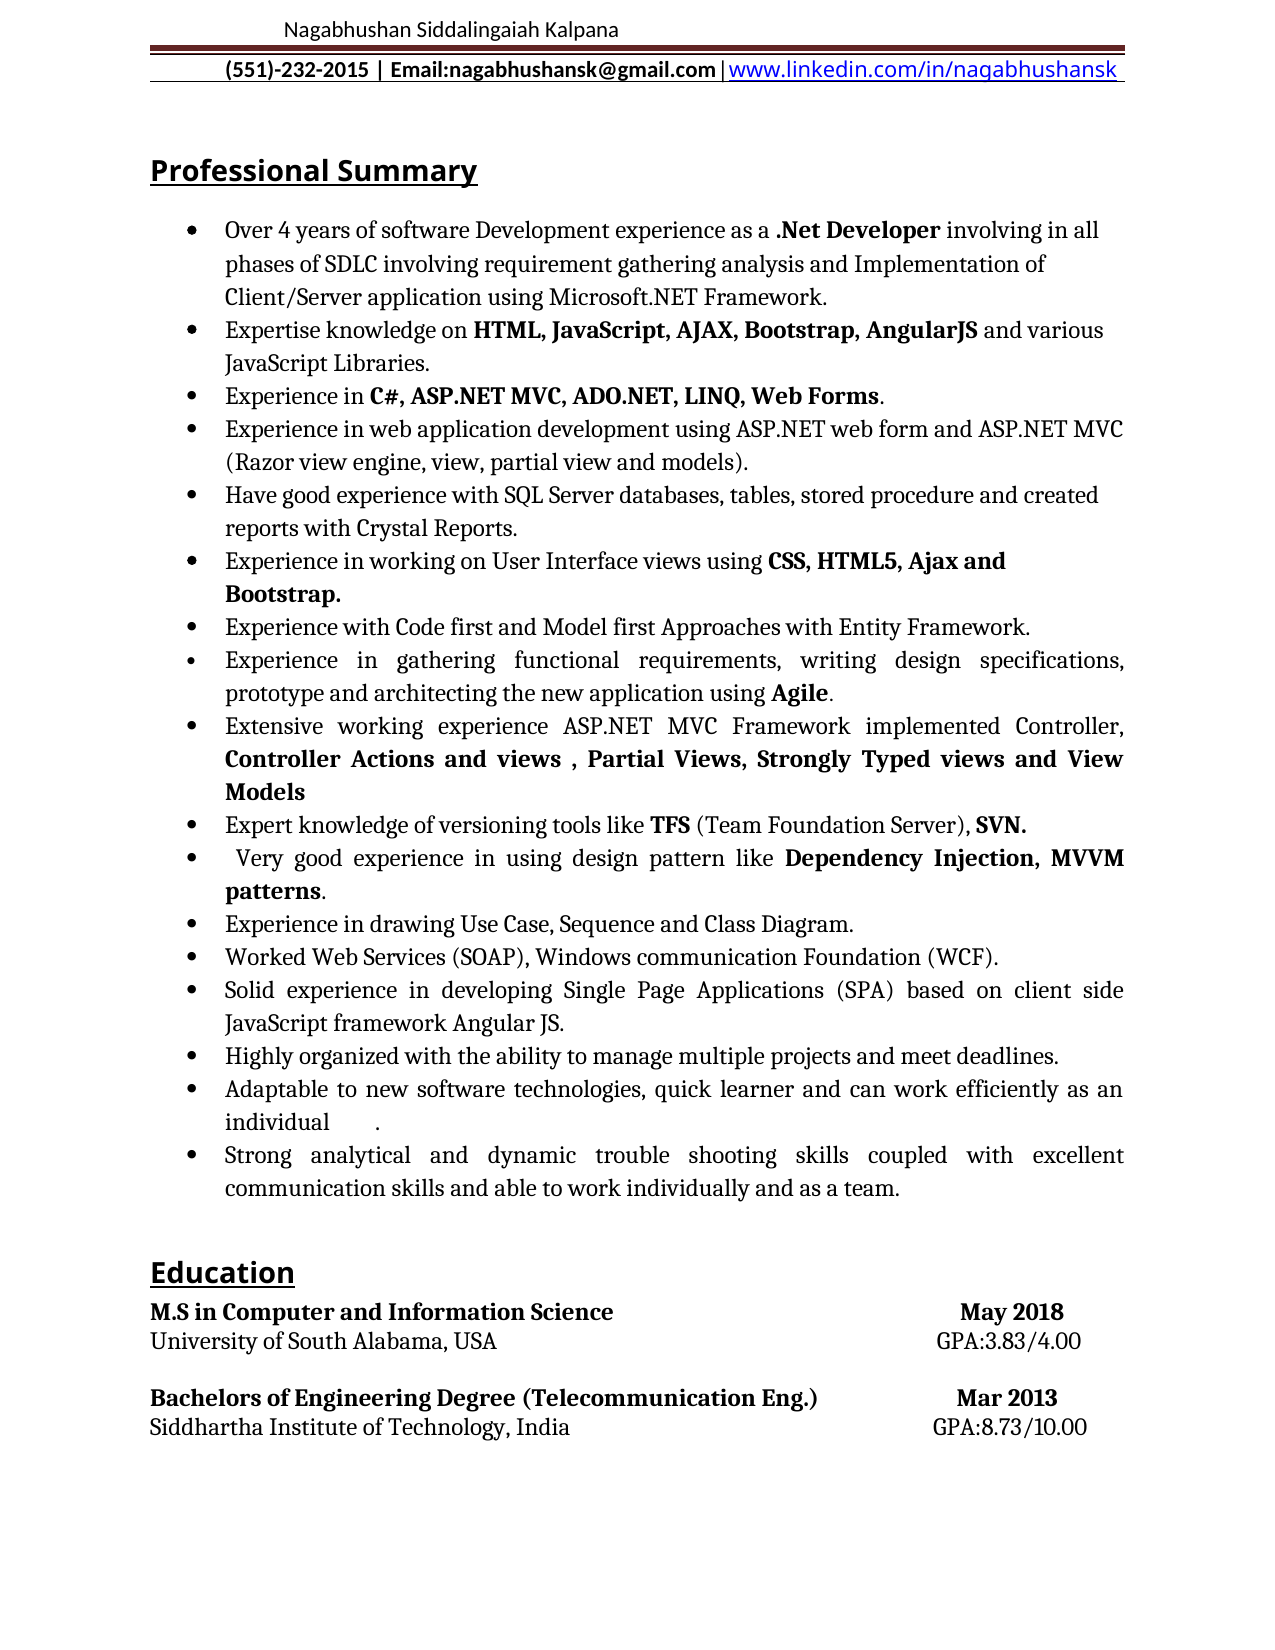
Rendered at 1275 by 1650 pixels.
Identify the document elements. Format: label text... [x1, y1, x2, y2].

list Over 4 years of software Development experience as a .Net Developer involving in all phases of SDLC involving requirement gathering analysis and Implementation of Client/Server application using Microsoft.NET Framework. [187, 216, 1125, 311]
text Education [150, 1253, 1125, 1292]
list Experience in web application development using ASP.NET web form and ASP.NET MVC (Razor view engine, view, partial view and models). [187, 414, 1125, 476]
list Experience with Code first and Model first Approaches with Entity Framework. [187, 613, 1125, 641]
list Very good experience in using design pattern like Dependency Injection, MVVM patterns. [187, 844, 1125, 906]
list Experience in gathering functional requirements, writing design specifications, prototype and architecting the new application using Agile. [187, 646, 1125, 707]
text Bachelors of Engineering Degree (Telecommunication Eng.) Mar 2013 [150, 1384, 1125, 1413]
list Solid experience in developing Single Page Applications (SPA) based on client side JavaScript framework Angular JS. [187, 976, 1125, 1038]
list Highly organized with the ability to manage multiple projects and meet deadlines. [187, 1042, 1125, 1071]
list Experience in C#, ASP.NET MVC, ADO.NET, LINQ, Web Forms. [187, 382, 1125, 410]
list Experience in drawing Use Case, Sequence and Class Diagram. [187, 910, 1125, 939]
list Have good experience with SQL Server databases, tables, stored procedure and created reports with Crystal Reports. [187, 481, 1125, 542]
list Strong analytical and dynamic trouble shooting skills coupled with excellent communication skills and able to work individually and as a team. [187, 1141, 1125, 1203]
list Adaptable to new software technologies, quick learner and can work efficiently as an individual . [187, 1075, 1125, 1137]
list Worked Web Services (SOAP), Windows communication Foundation (WCF). [187, 943, 1125, 972]
text M.S in Computer and Information Science May 2018 [150, 1298, 1125, 1327]
text Siddhartha Institute of Technology, India GPA:8.73/10.00 [150, 1413, 1125, 1441]
list Experience in working on User Interface views using CSS, HTML5, Ajax and Bootstrap. [187, 547, 1125, 608]
list Expertise knowledge on HTML, JavaScript, AJAX, Bootstrap, AngularJS and various JavaScript Libraries. [187, 316, 1125, 377]
list Extensive working experience ASP.NET MVC Framework implemented Controller, Controller Actions and views , Partial Views, Strongly Typed views and View Models [187, 712, 1125, 807]
text University of South Alabama, USA GPA:3.83/4.00 [150, 1327, 1125, 1356]
text Professional Summary [150, 150, 1125, 190]
list Expert knowledge of versioning tools like TFS (Team Foundation Server), SVN. [187, 811, 1125, 839]
